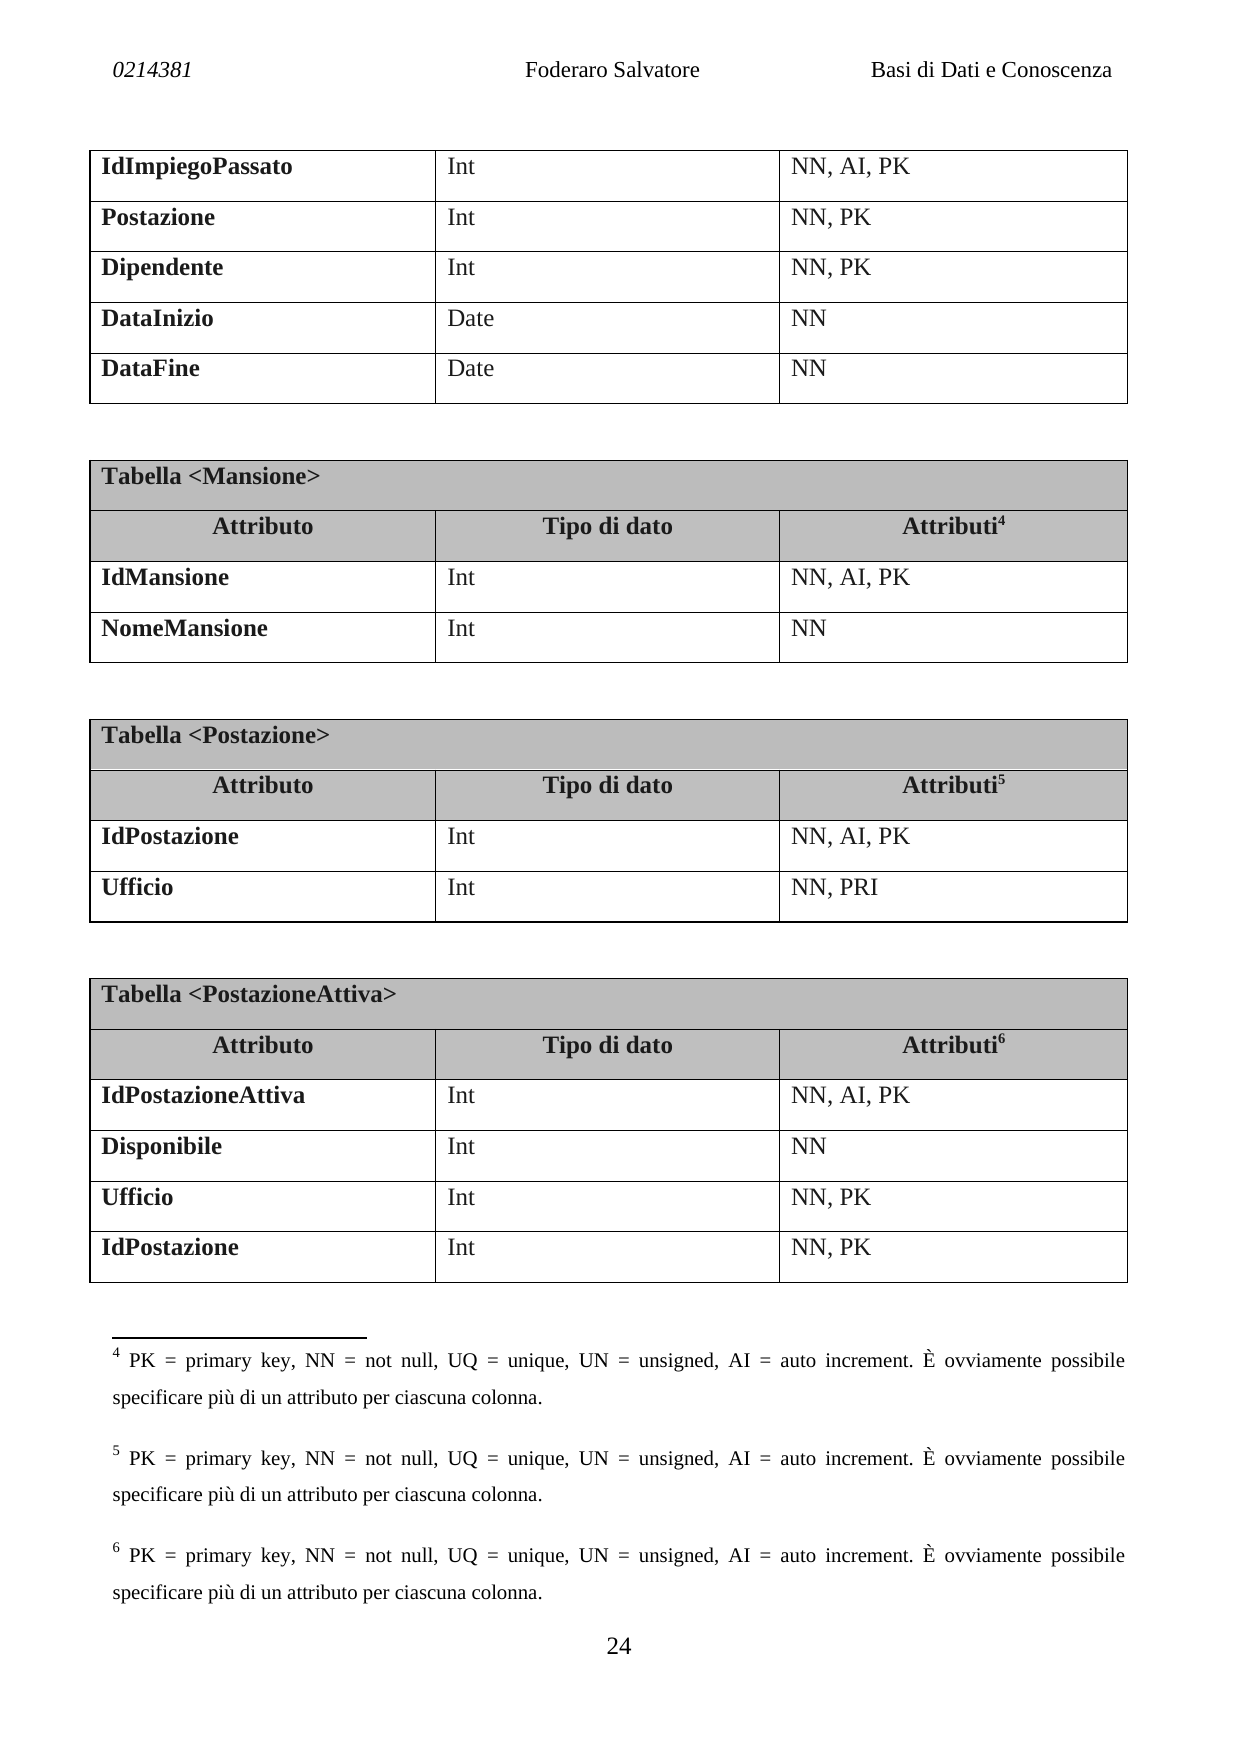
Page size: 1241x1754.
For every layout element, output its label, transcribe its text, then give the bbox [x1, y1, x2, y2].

table_header Tabella <Mansione> [91, 461, 1127, 510]
table_cell Int [436, 562, 779, 612]
table_cell Int [436, 252, 779, 302]
table_cell Int [436, 202, 779, 251]
table_cell Attributo [91, 771, 435, 820]
table_cell Date [436, 354, 779, 403]
table_cell NN [780, 1131, 1127, 1181]
table_cell Ufficio [91, 872, 435, 921]
table_cell Attributo [91, 1030, 435, 1079]
table_cell IdMansione [91, 562, 435, 612]
table_cell DataInizio [91, 303, 435, 352]
table_cell Tipo di dato [436, 771, 779, 820]
table_cell Postazione [91, 202, 435, 251]
table_cell IdPostazioneAttiva [91, 1080, 435, 1130]
table_cell Int [436, 821, 779, 871]
table_header Tabella <Postazione> [91, 720, 1127, 769]
table_cell Date [436, 303, 779, 352]
table_cell Int [436, 872, 779, 921]
table_cell IdImpiegoPassato [91, 151, 435, 201]
table_cell NN [780, 303, 1127, 352]
table_cell Int [436, 1182, 779, 1231]
table_header Tabella <PostazioneAttiva> [91, 979, 1127, 1029]
table_cell NN, PK [780, 1182, 1127, 1231]
table_cell Attributi [780, 511, 1127, 561]
table_cell Int [436, 1232, 779, 1282]
table_cell Attributi [780, 771, 1127, 820]
table_cell Int [436, 151, 779, 201]
table_cell Ufficio [91, 1182, 435, 1231]
table_cell DataFine [91, 354, 435, 403]
table_cell IdPostazione [91, 1232, 435, 1282]
table_cell NN, PK [780, 252, 1127, 302]
table_cell NN [780, 354, 1127, 403]
table_cell Int [436, 613, 779, 662]
table_cell Dipendente [91, 252, 435, 302]
table_cell NN, AI, PK [780, 1080, 1127, 1130]
table_cell Attributi [780, 1030, 1127, 1079]
table_cell Tipo di dato [436, 1030, 779, 1079]
table_cell NomeMansione [91, 613, 435, 662]
table_cell NN, PRI [780, 872, 1127, 921]
table_cell NN, AI, PK [780, 151, 1127, 201]
table_cell Disponibile [91, 1131, 435, 1181]
table_cell NN, AI, PK [780, 562, 1127, 612]
table_cell Int [436, 1131, 779, 1181]
table_cell NN, PK [780, 202, 1127, 251]
table_cell NN, PK [780, 1232, 1127, 1282]
table_cell Attributo [91, 511, 435, 561]
table_cell NN, AI, PK [780, 821, 1127, 871]
table_cell Tipo di dato [436, 511, 779, 561]
table_cell IdPostazione [91, 821, 435, 871]
table_cell NN [780, 613, 1127, 662]
table_cell Int [436, 1080, 779, 1130]
